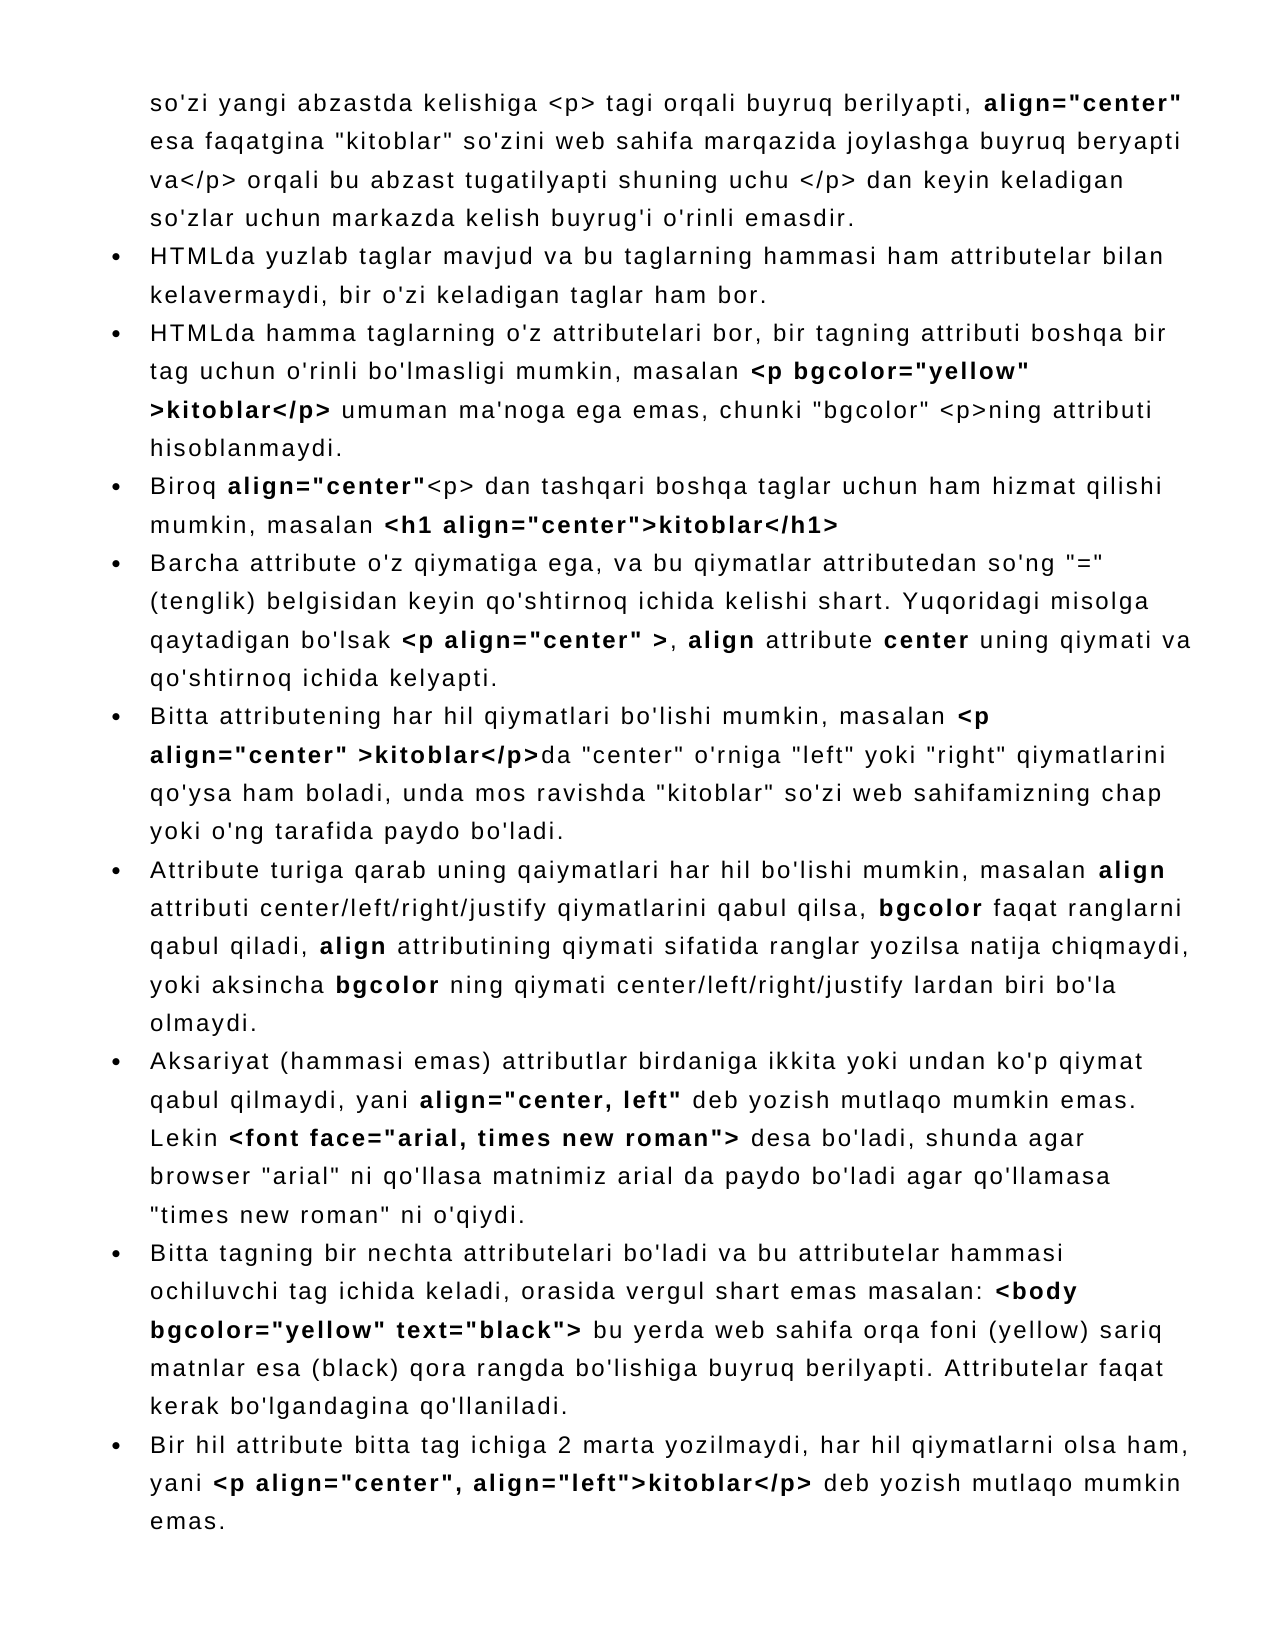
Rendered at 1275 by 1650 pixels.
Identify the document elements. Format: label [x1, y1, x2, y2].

table_cell [72, 75, 1197, 1567]
